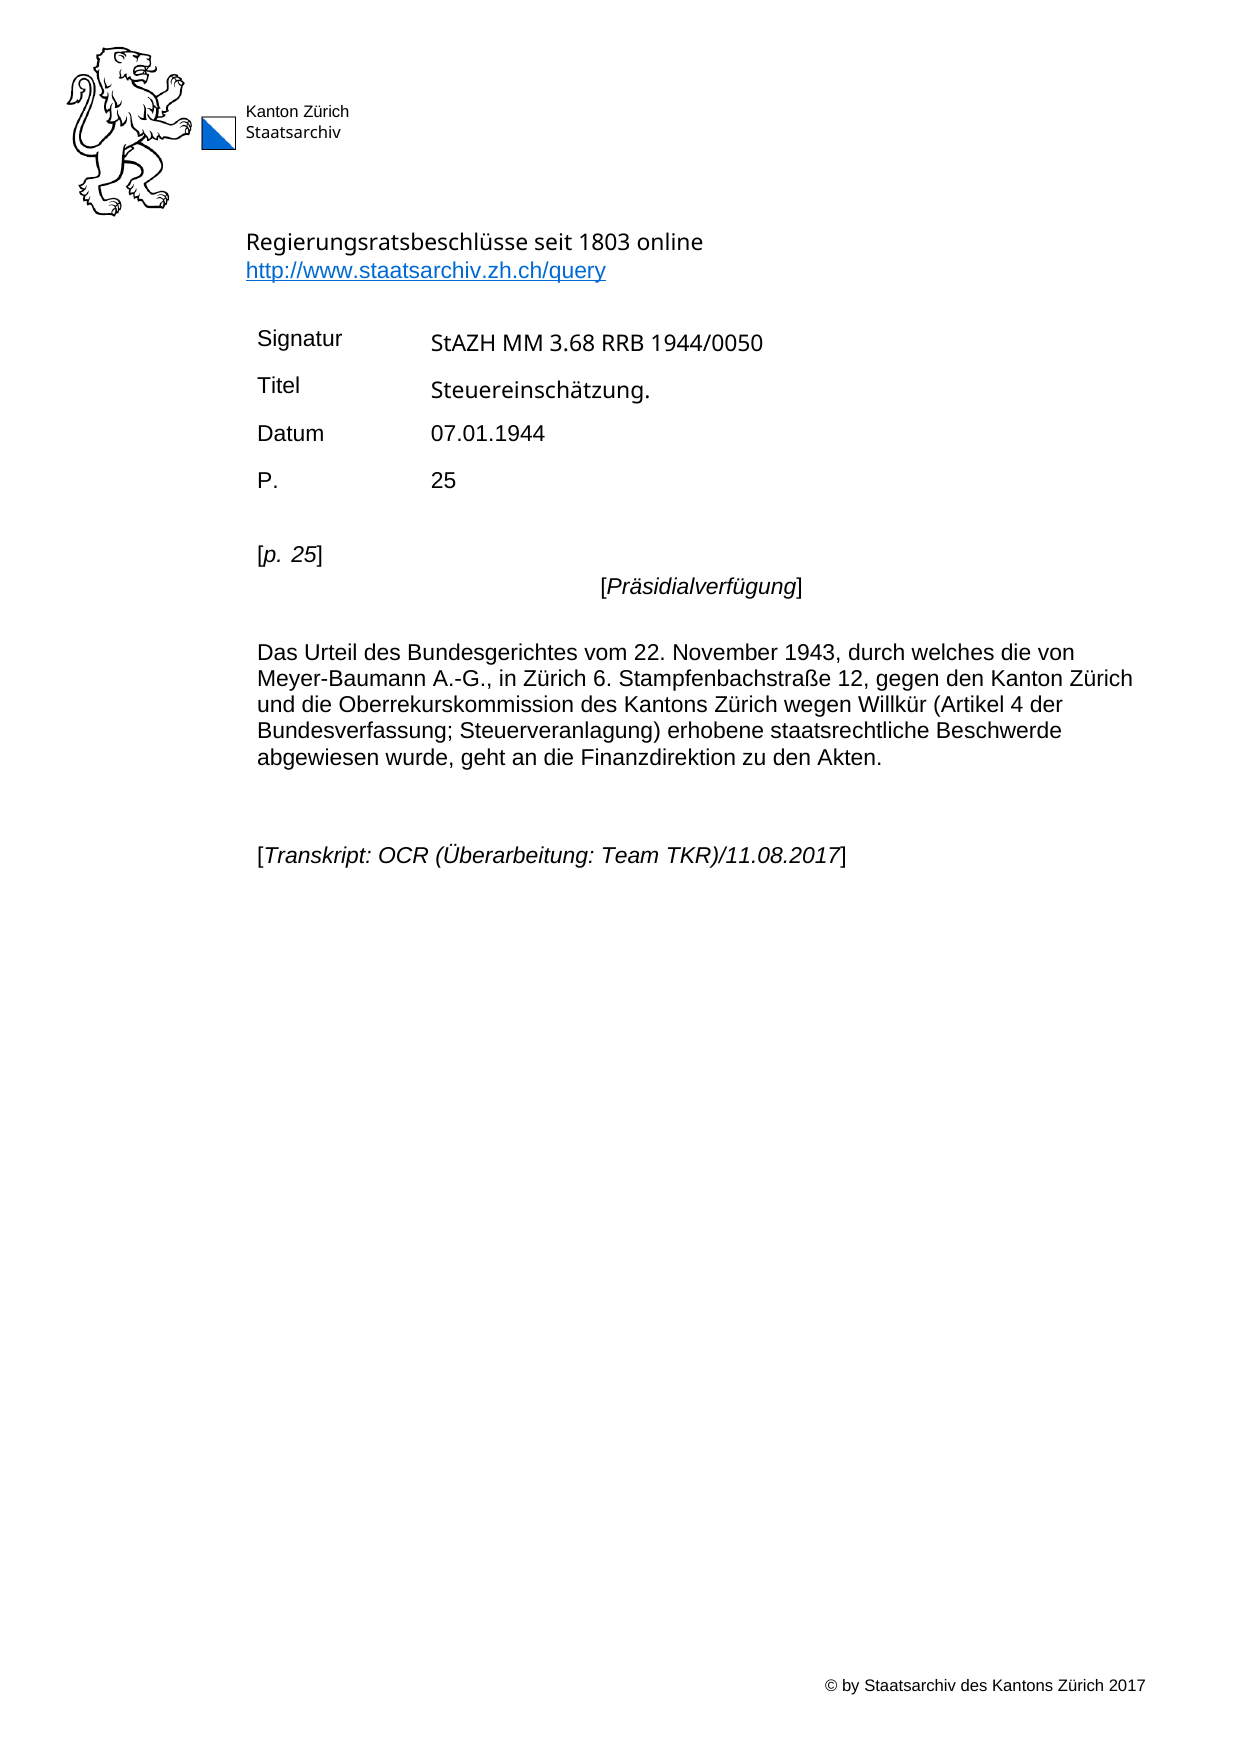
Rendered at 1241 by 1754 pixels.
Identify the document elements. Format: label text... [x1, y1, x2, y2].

picture [200, 115, 237, 151]
table_cell 07.01.1944 [419, 414, 1119, 461]
text Das Urteil des Bundesgerichtes vom 22. November 1943, durch welches die von Meyer-Baumann A.-G., in Zürich 6. Stampfenbachstraße 12, gegen den Kanton Zürich und die Oberrekurskommission des Kantons Zürich wegen Willkür (Artikel 4 der Bundesverfassung; Steuerveranlagung) erhobene staatsrechtliche Beschwerde abgewiesen wurde, geht an die Finanzdirektion zu den Akten. [257, 638, 1146, 770]
table_cell P. [246, 461, 419, 508]
table_cell Steuereinschätzung. [419, 366, 1119, 413]
picture [59, 44, 196, 222]
table_header StAZH MM 3.68 RRB 1944/0050 [419, 319, 1119, 366]
text [Transkript: OCR (Überarbeitung: Team TKR)/11.08.2017] [257, 842, 1146, 868]
table_cell 25 [419, 461, 1119, 508]
table_header Signatur [246, 319, 419, 366]
text [Präsidialverfügung] [257, 573, 1146, 599]
table_cell Datum [246, 414, 419, 461]
text [p. 25] [257, 541, 1146, 567]
table_cell Titel [246, 366, 419, 413]
